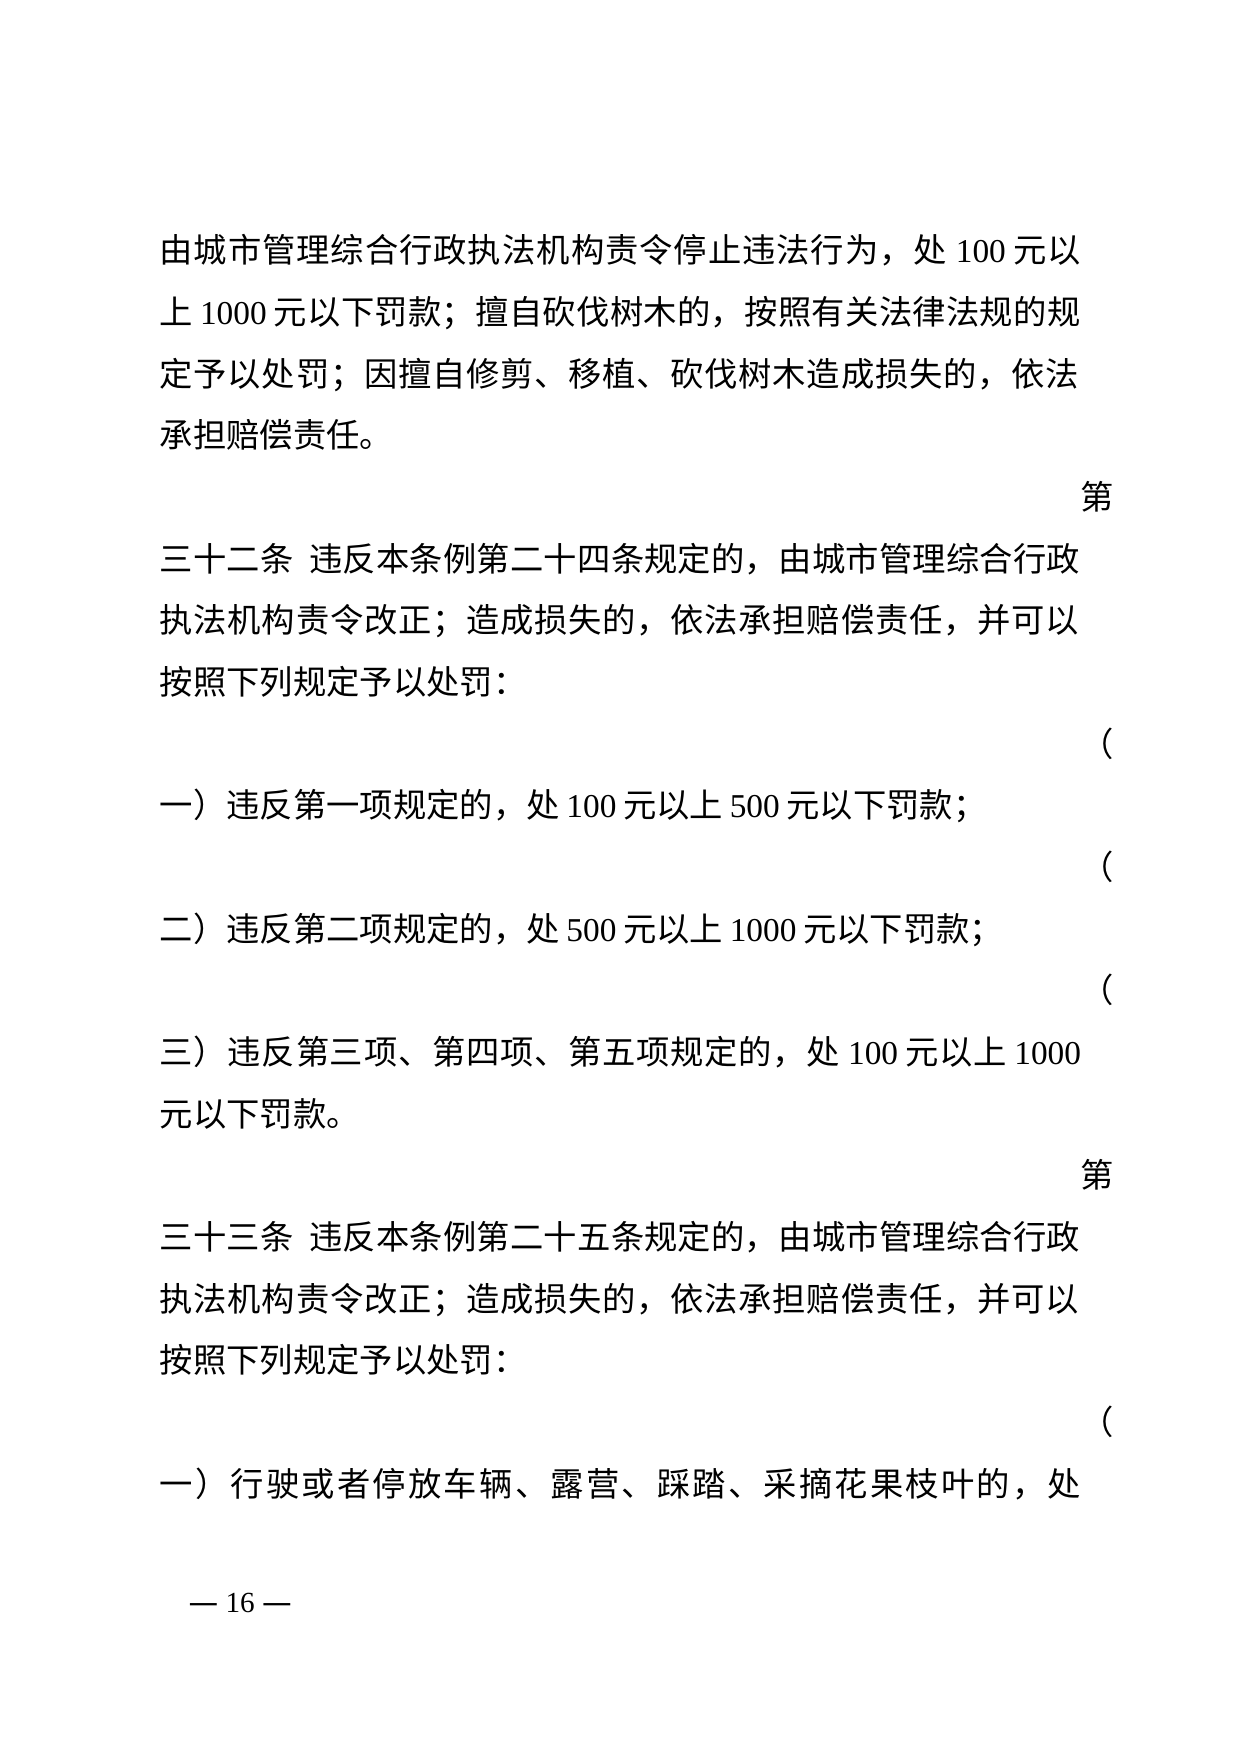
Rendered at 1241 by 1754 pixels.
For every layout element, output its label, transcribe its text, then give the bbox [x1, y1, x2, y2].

text 第三十二条 违反本条例第二十四条规定的，由城市管理综合行政执法机构责令改正；造成损失的，依法承担赔偿责任，并可以按照下列规定予以处罚： [159, 460, 1081, 707]
text （三）违反第三项、第四项、第五项规定的，处100元以上1000元以下罚款。 [159, 954, 1081, 1139]
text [159, 1385, 1081, 1509]
text 第三十三条 违反本条例第二十五条规定的，由城市管理综合行政执法机构责令改正；造成损失的，依法承担赔偿责任，并可以按照下列规定予以处罚： [159, 1139, 1081, 1385]
text （一）违反第一项规定的，处100元以上500元以下罚款； [159, 707, 1081, 830]
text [159, 214, 1081, 460]
text （二）违反第二项规定的，处500元以上1000元以下罚款； [159, 830, 1081, 954]
